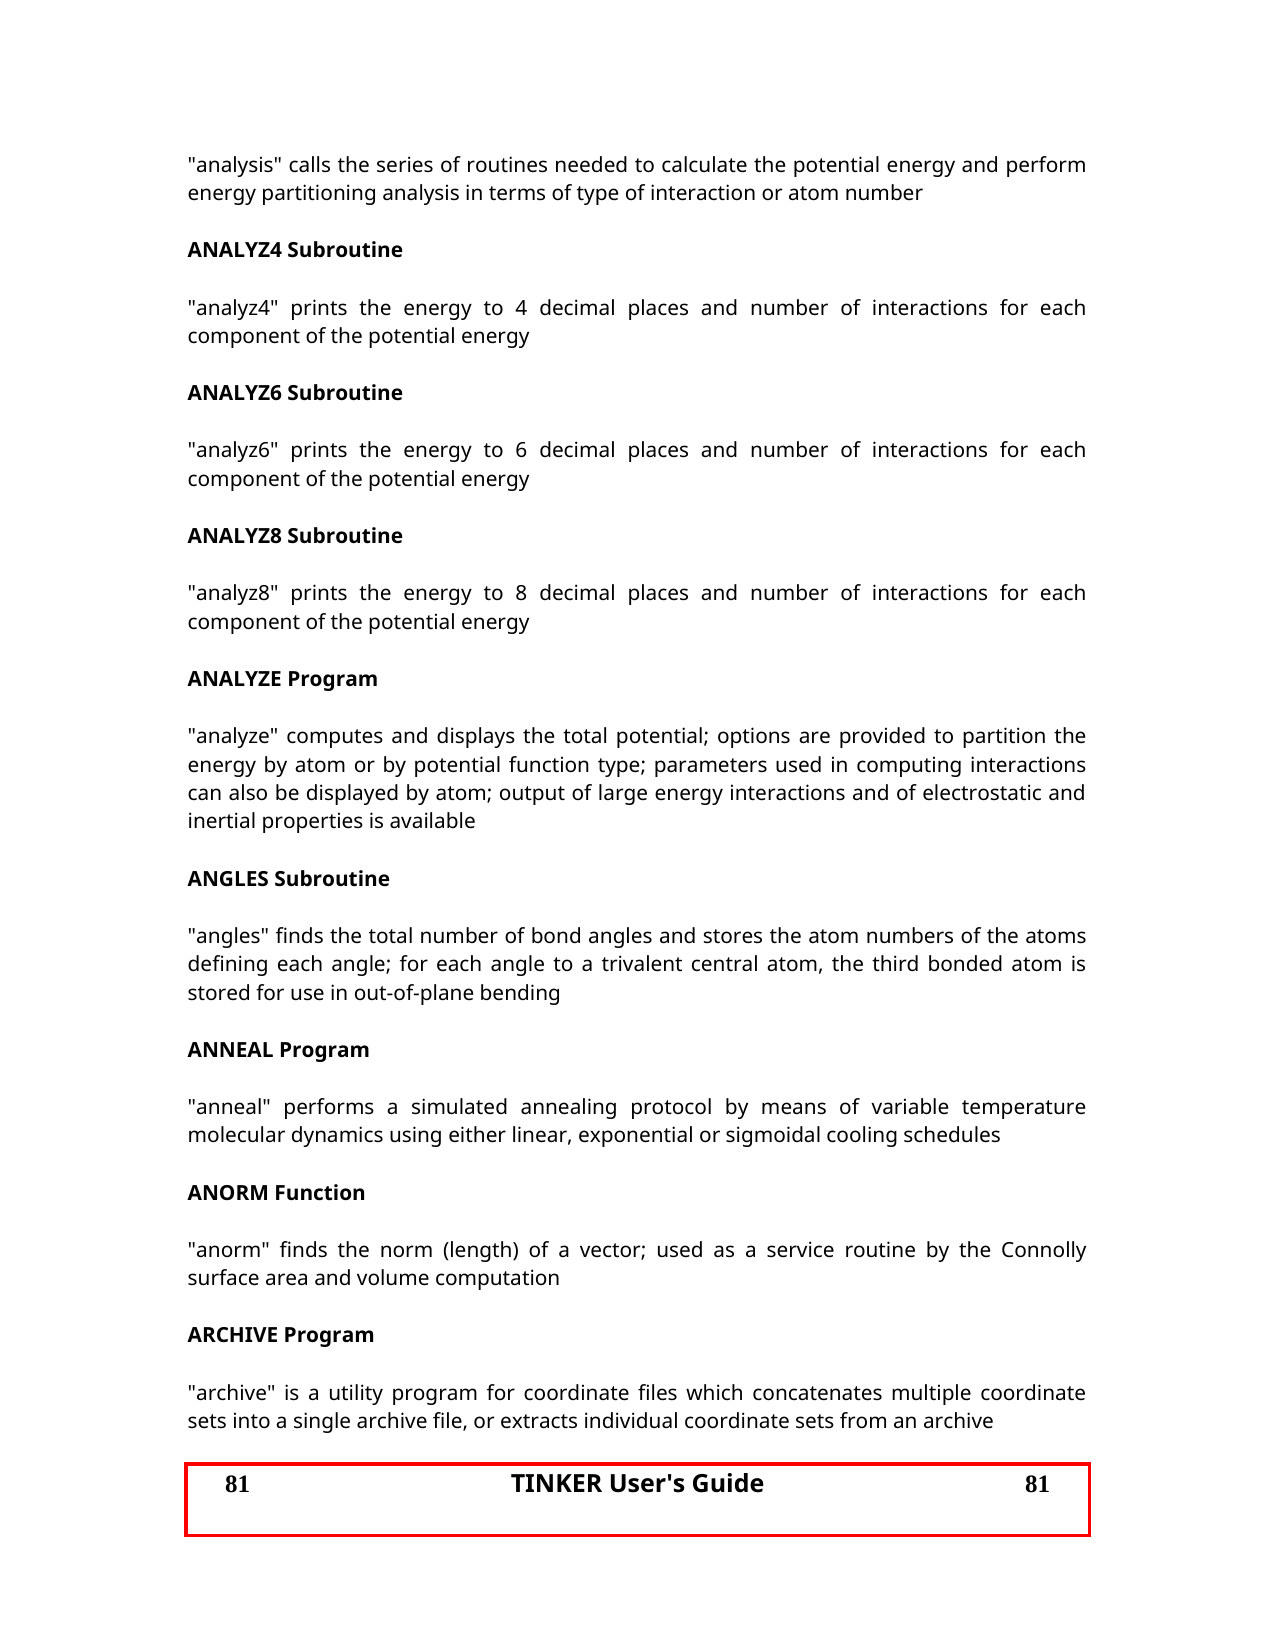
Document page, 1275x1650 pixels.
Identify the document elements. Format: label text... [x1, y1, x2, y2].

text ANGLES Subroutine [187, 864, 1087, 892]
text "anneal" performs a simulated annealing protocol by means of variable temperature molecular dynamics using either linear, exponential or sigmoidal cooling schedules [187, 1092, 1087, 1149]
text ANNEAL Program [187, 1035, 1087, 1063]
text "anorm" finds the norm (length) of a vector; used as a service routine by the Connolly surface area and volume computation [187, 1235, 1087, 1292]
text "analyz6" prints the energy to 6 decimal places and number of interactions for each component of the potential energy [187, 436, 1087, 492]
text ANALYZ4 Subroutine [187, 236, 1087, 264]
text "analyze" computes and displays the total potential; options are provided to partition the energy by atom or by potential function type; parameters used in computing interactions can also be displayed by atom; output of large energy interactions and of electrostatic and inertial properties is available [187, 721, 1087, 835]
text "analyz4" prints the energy to 4 decimal places and number of interactions for each component of the potential energy [187, 293, 1087, 350]
text ANORM Function [187, 1178, 1087, 1206]
text ANALYZE Program [187, 664, 1087, 692]
text ARCHIVE Program [187, 1321, 1087, 1349]
text "archive" is a utility program for coordinate files which concatenates multiple coordinate sets into a single archive file, or extracts individual coordinate sets from an archive [187, 1378, 1087, 1435]
text "angles" finds the total number of bond angles and stores the atom numbers of the atoms defining each angle; for each angle to a trivalent central atom, the third bonded atom is stored for use in out-of-plane bending [187, 921, 1087, 1006]
text "analyz8" prints the energy to 8 decimal places and number of interactions for each component of the potential energy [187, 578, 1087, 635]
text "analysis" calls the series of routines needed to calculate the potential energy and perform energy partitioning analysis in terms of type of interaction or atom number [187, 150, 1087, 207]
text ANALYZ6 Subroutine [187, 378, 1087, 407]
text ANALYZ8 Subroutine [187, 521, 1087, 550]
